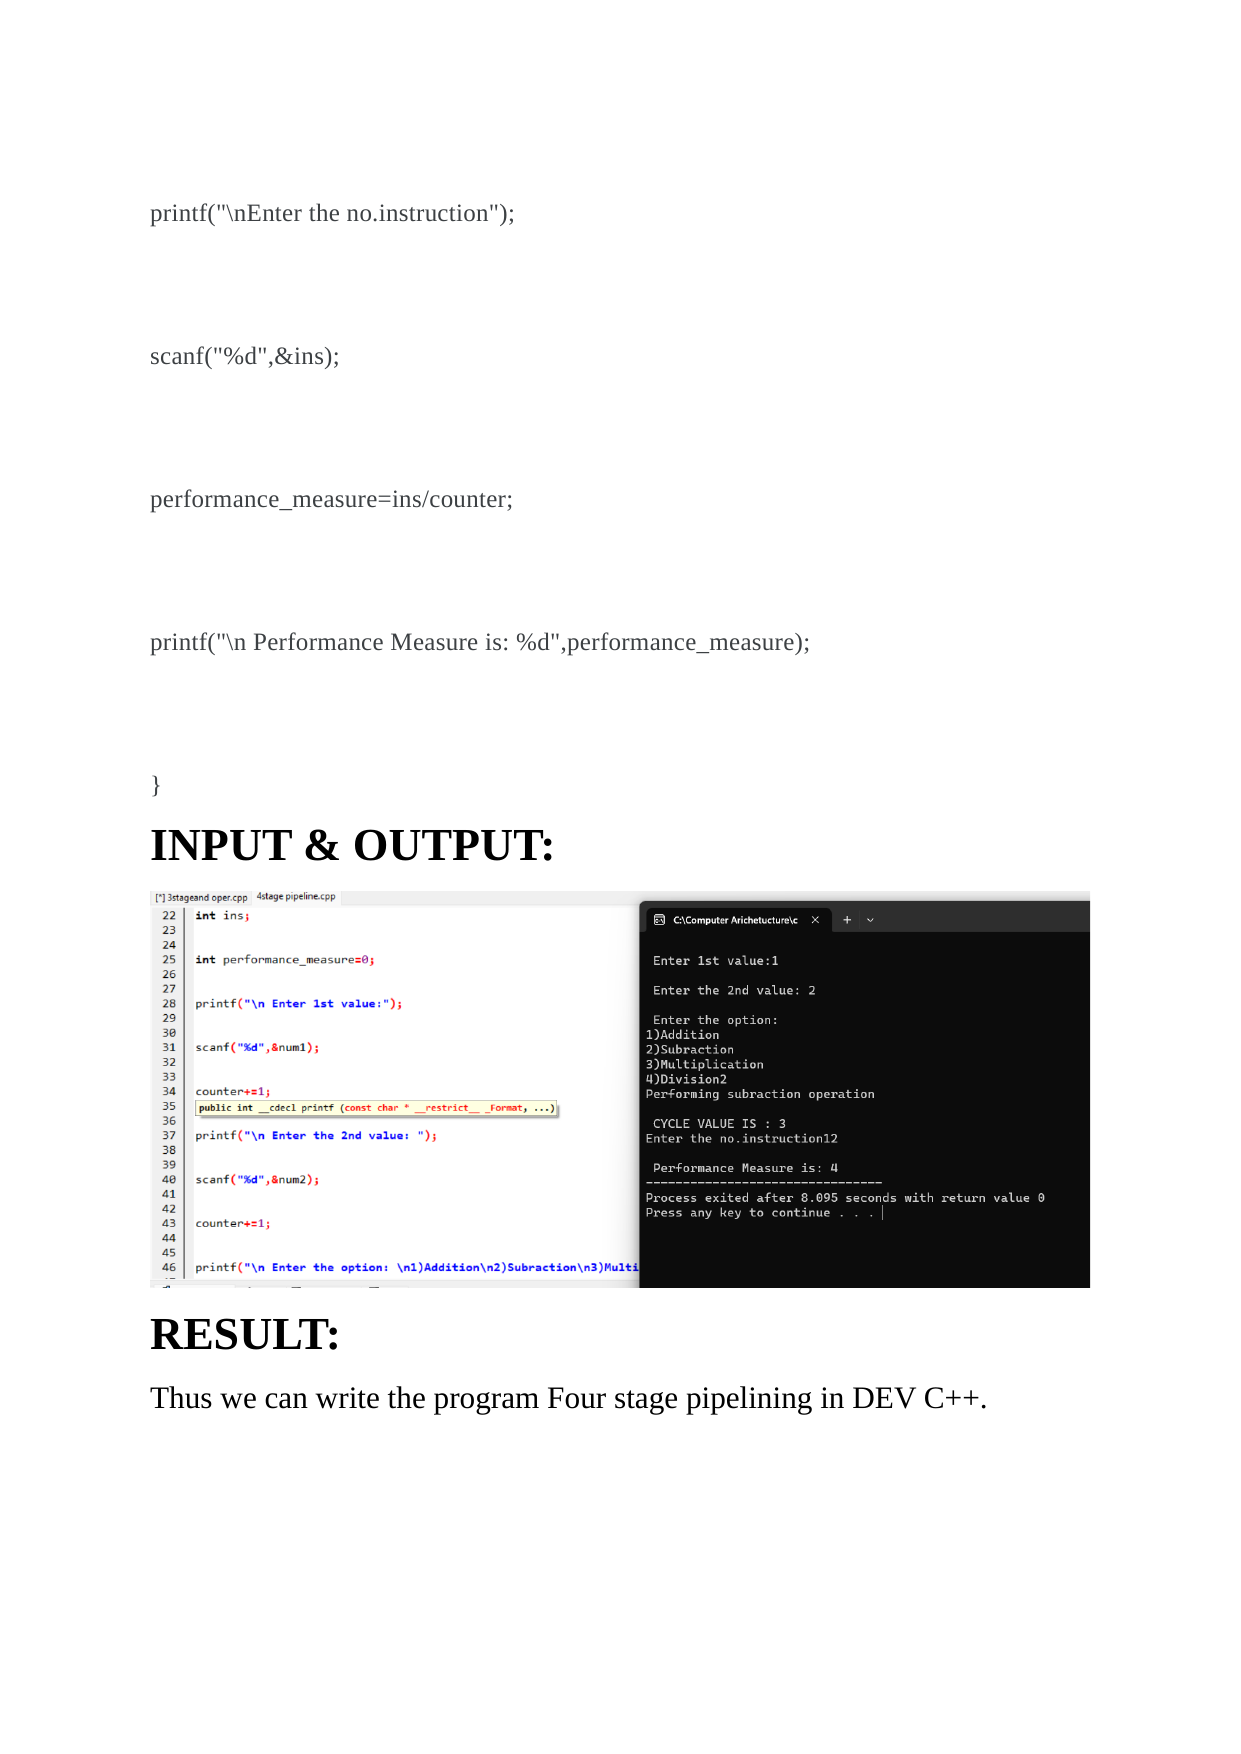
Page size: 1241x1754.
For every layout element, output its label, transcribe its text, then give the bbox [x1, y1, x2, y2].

picture [150, 891, 1091, 1288]
text performance_measure=ins/counter; [150, 484, 1090, 513]
text } [150, 770, 1090, 799]
text Thus we can write the program Four stage pipelining in DEV C++. [150, 1380, 1090, 1416]
text printf("\n Performance Measure is: %d",performance_measure); [150, 627, 1090, 656]
text printf("\nEnter the no.instruction"); [150, 198, 1090, 226]
text scanf("%d",&ins); [150, 341, 1090, 369]
text INPUT & OUTPUT: [150, 818, 1090, 871]
text RESULT: [150, 1306, 1090, 1359]
